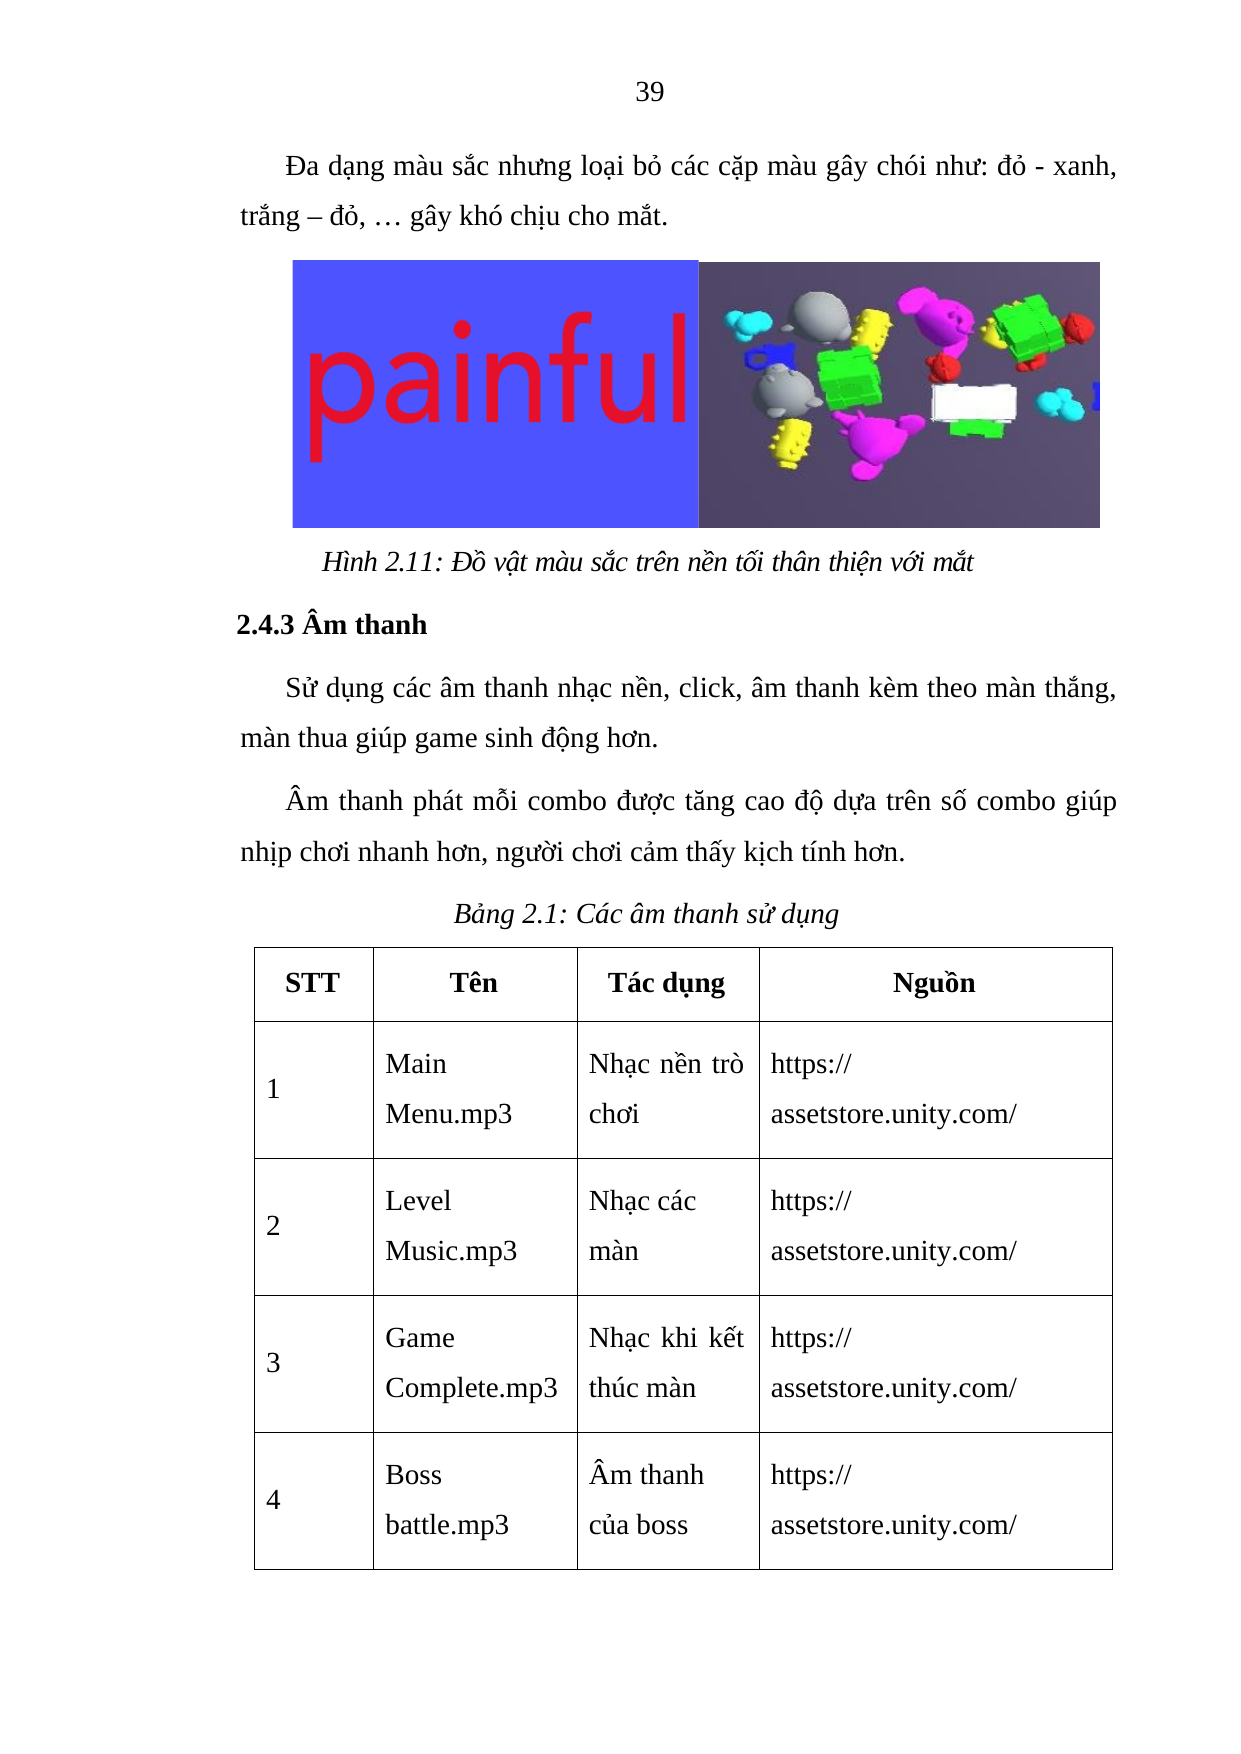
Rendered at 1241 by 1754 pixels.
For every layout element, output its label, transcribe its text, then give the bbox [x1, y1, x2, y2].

table_header Nguồn [760, 948, 1112, 1021]
table_cell https://assetstore.unity.com/ [760, 1433, 1112, 1569]
text Sử dụng các âm thanh nhạc nền, click, âm thanh kèm theo màn thắng, màn thua giúp game sinh động hơn. [240, 670, 1118, 754]
picture [292, 260, 1100, 528]
table_cell https://assetstore.unity.com/ [760, 1159, 1112, 1295]
table_cell Nhạc các màn [578, 1159, 759, 1295]
table_header STT [255, 948, 373, 1021]
table_cell Boss battle.mp3 [374, 1433, 577, 1569]
table_header Tác dụng [578, 948, 759, 1021]
text Bảng 2.1: Các âm thanh sử dụng [177, 896, 1118, 930]
table_cell 4 [255, 1433, 373, 1569]
table_cell https://assetstore.unity.com/ [760, 1022, 1112, 1158]
subtitle 2.4.3 Âm thanh [236, 607, 1118, 641]
table_cell Nhạc khi kết thúc màn [578, 1296, 759, 1432]
text Âm thanh phát mỗi combo được tăng cao độ dựa trên số combo giúp nhịp chơi nhanh hơn, người chơi cảm thấy kịch tính hơn. [240, 783, 1118, 867]
text Hình 2.11: Đồ vật màu sắc trên nền tối thân thiện với mắt [177, 544, 1122, 578]
table_cell 3 [255, 1296, 373, 1432]
table_cell Game Complete.mp3 [374, 1296, 577, 1432]
table_cell Main Menu.mp3 [374, 1022, 577, 1158]
text Đa dạng màu sắc nhưng loại bỏ các cặp màu gây chói như: đỏ - xanh, trắng – đỏ, … gây khó chịu cho mắt. [240, 148, 1118, 232]
table_header Tên [374, 948, 577, 1021]
table_cell Level Music.mp3 [374, 1159, 577, 1295]
table_cell Nhạc nền trò chơi [578, 1022, 759, 1158]
table_cell 2 [255, 1159, 373, 1295]
table_cell 1 [255, 1022, 373, 1158]
table_cell Âm thanh của boss [578, 1433, 759, 1569]
table_cell https://assetstore.unity.com/ [760, 1296, 1112, 1432]
